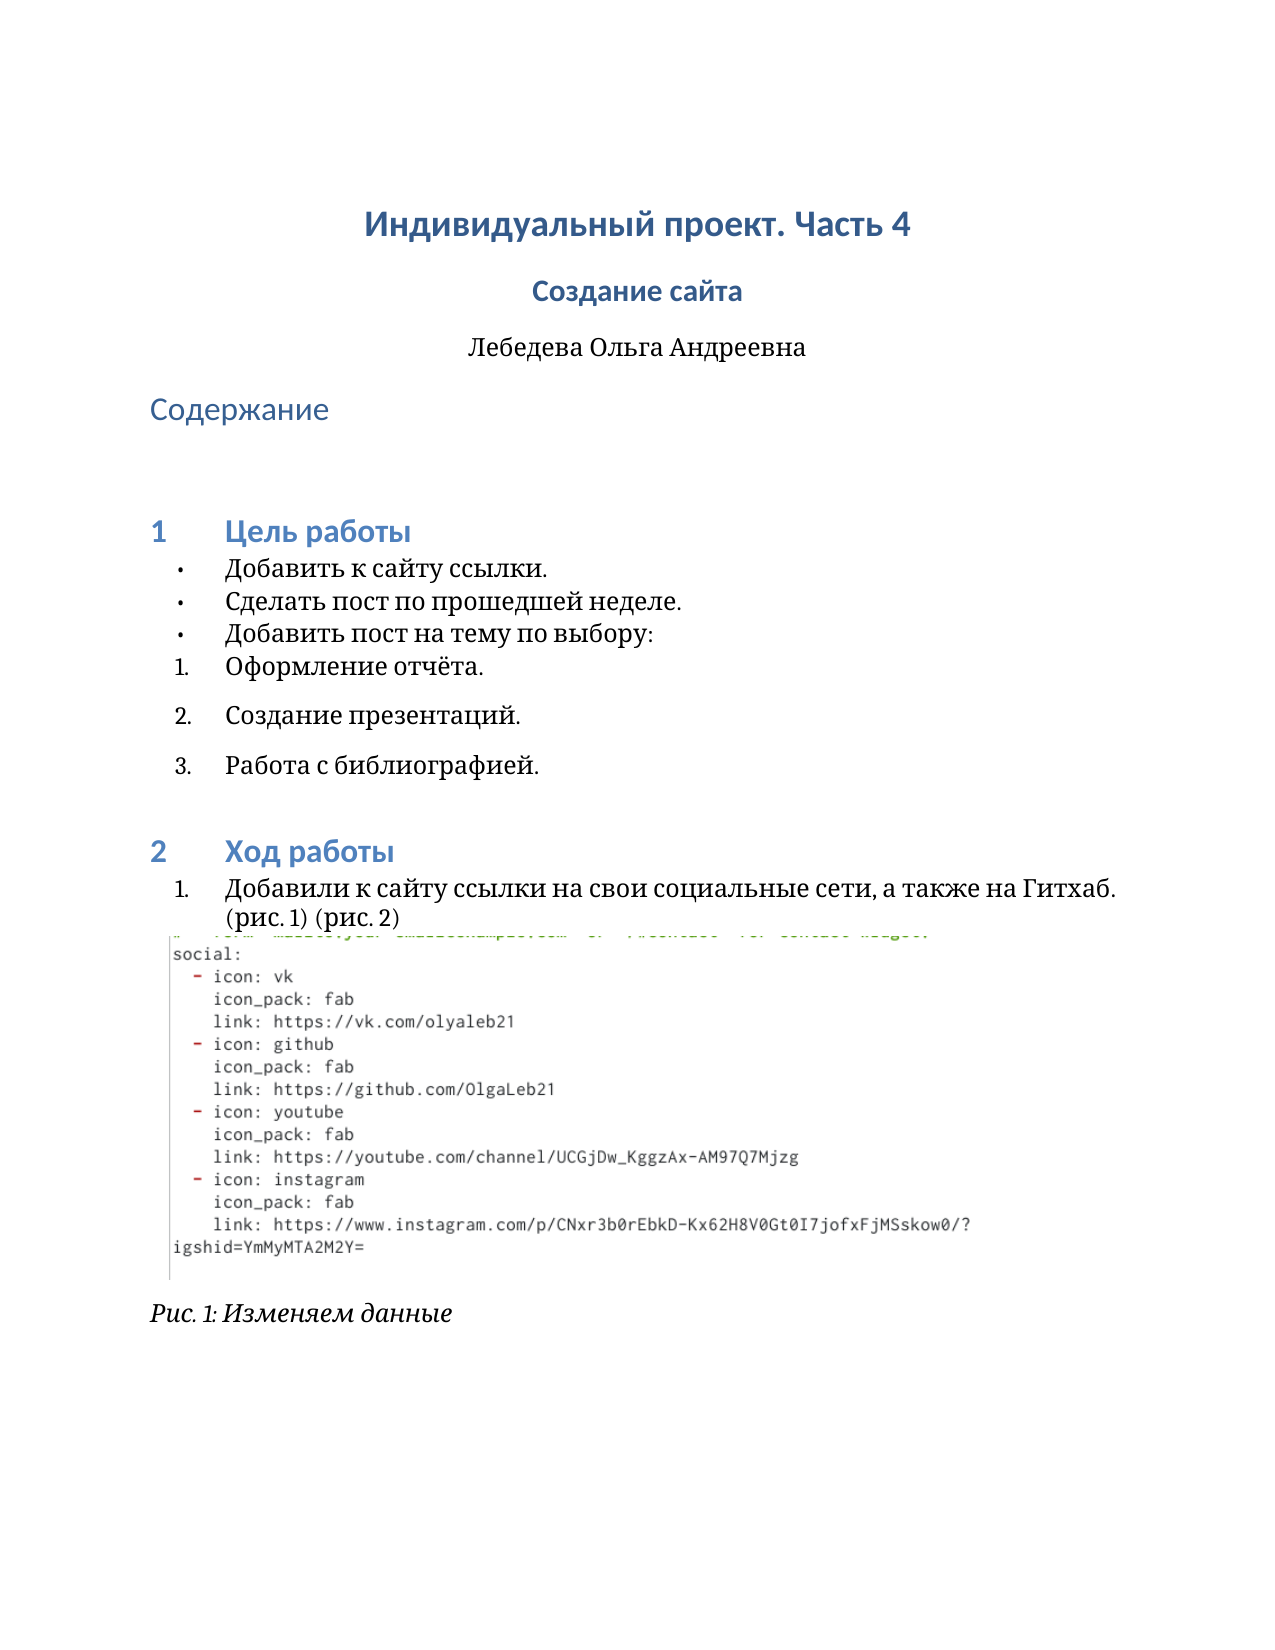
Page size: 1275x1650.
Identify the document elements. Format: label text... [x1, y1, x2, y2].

list Оформление отчёта. [175, 652, 1125, 681]
list Добавить к сайту ссылки. [175, 555, 1125, 584]
list Создание презентаций. [175, 702, 1125, 731]
text Рис. 1: Изменяем данные [150, 1300, 1125, 1329]
subtitle Создание сайта [150, 271, 1125, 309]
list Сделать пост по прошедшей неделе. [175, 587, 1125, 616]
list Работа с библиографией. [175, 752, 1125, 780]
subtitle 2 Ход работы [150, 830, 1125, 871]
picture [168, 936, 1044, 1280]
subtitle 1 Цель работы [150, 510, 1125, 551]
list Добавить пост на тему по выбору: [175, 620, 1125, 649]
title Индивидуальный проект. Часть 4 [150, 200, 1125, 246]
text Лебедева Ольга Андреевна [150, 334, 1125, 363]
list Добавили к сайту ссылки на свои социальные сети, а также на Гитхаб. (рис. 1) (рис. 2) [175, 875, 1125, 932]
